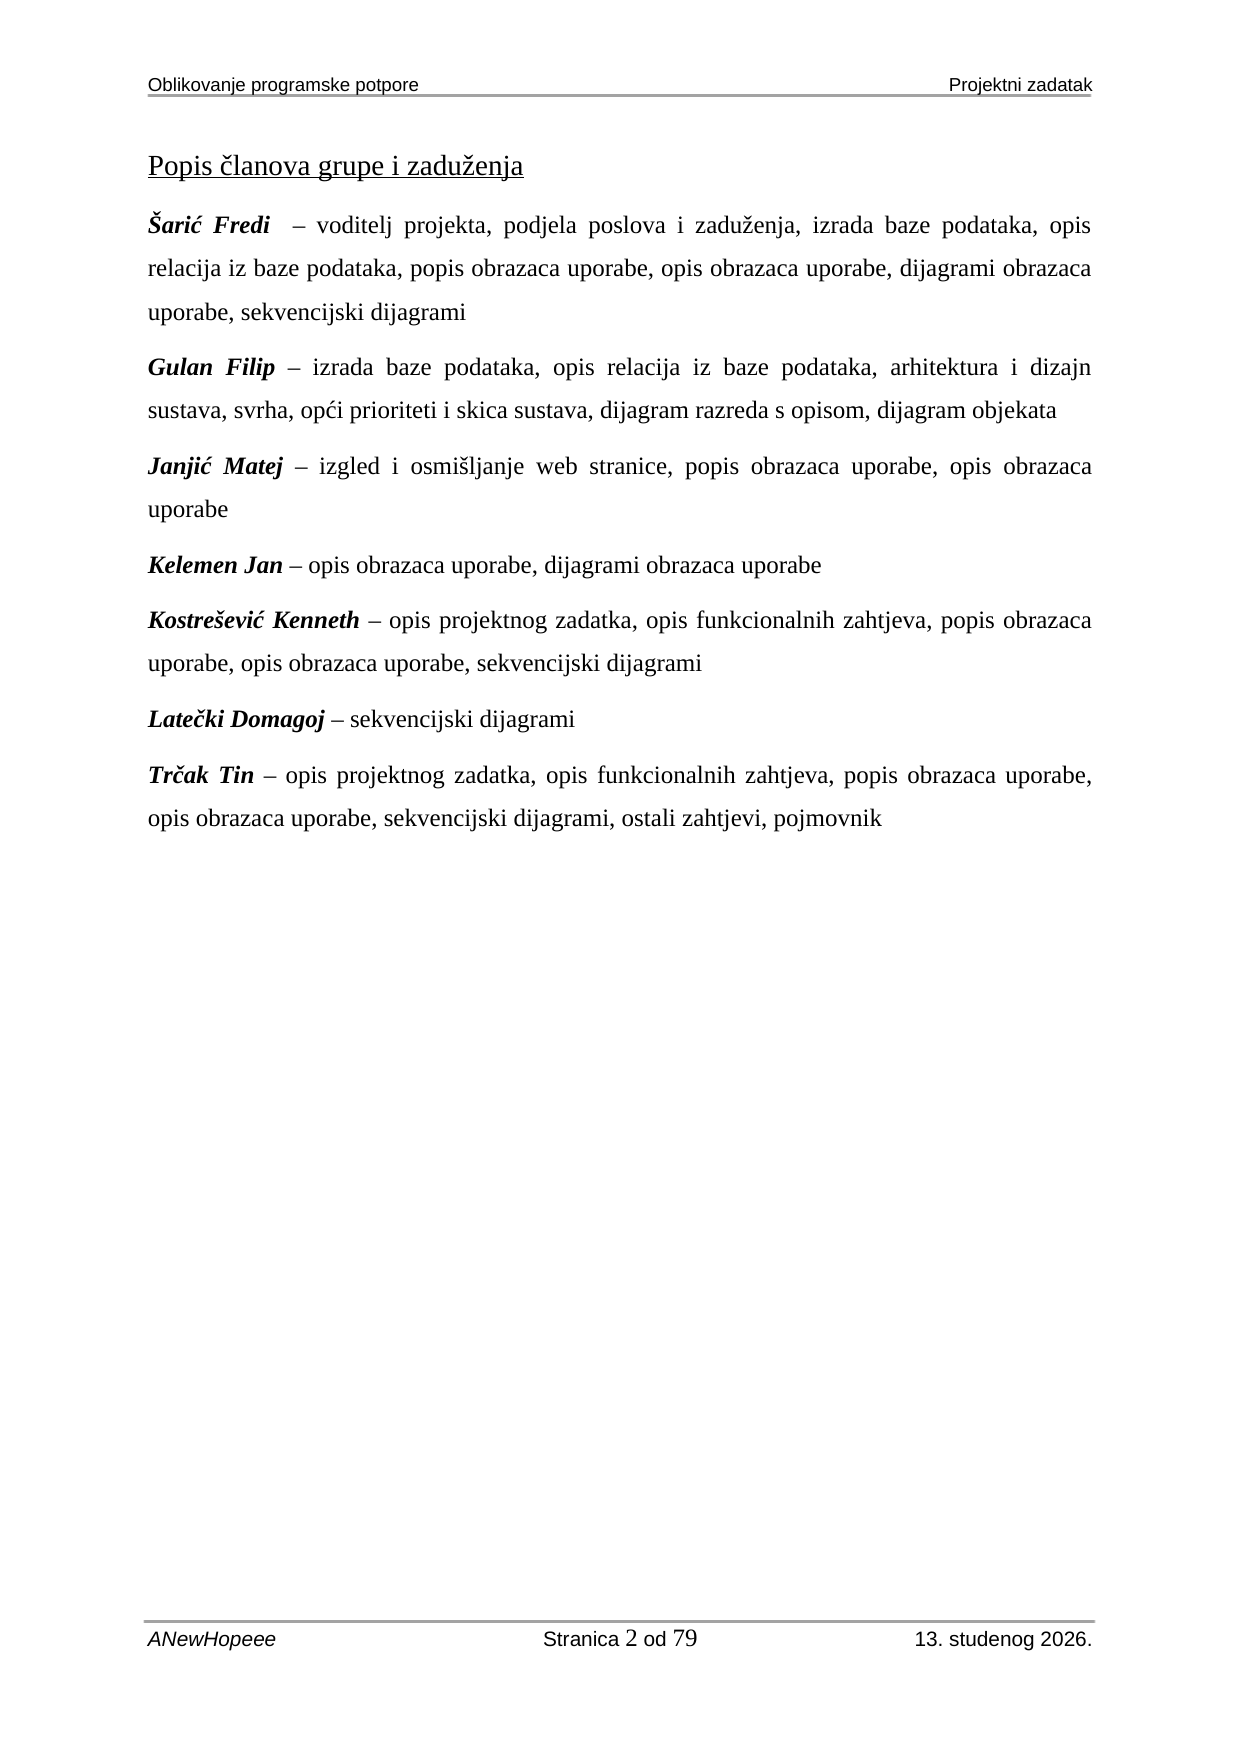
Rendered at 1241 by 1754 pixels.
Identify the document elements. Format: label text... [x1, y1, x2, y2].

text Trčak Tin – opis projektnog zadatka, opis funkcionalnih zahtjeva, popis obrazaca uporabe, opis obrazaca uporabe, sekvencijski dijagrami, ostali zahtjevi, pojmovnik [148, 760, 1093, 832]
text Kostrešević Kenneth – opis projektnog zadatka, opis funkcionalnih zahtjeva, popis obrazaca uporabe, opis obrazaca uporabe, sekvencijski dijagrami [148, 605, 1093, 677]
text Popis članova grupe i zaduženja [148, 148, 1093, 181]
text Gulan Filip – izrada baze podataka, opis relacija iz baze podataka, arhitektura i dizajn sustava, svrha, opći prioriteti i skica sustava, dijagram razreda s opisom, dijagram objekata [148, 352, 1093, 424]
text Janjić Matej – izgled i osmišljanje web stranice, popis obrazaca uporabe, opis obrazaca uporabe [148, 451, 1093, 523]
text Latečki Domagoj – sekvencijski dijagrami [148, 704, 1093, 733]
text Kelemen Jan – opis obrazaca uporabe, dijagrami obrazaca uporabe [148, 550, 1093, 578]
text Šarić Fredi – voditelj projekta, podjela poslova i zaduženja, izrada baze podataka, opis relacija iz baze podataka, popis obrazaca uporabe, opis obrazaca uporabe, dijagrami obrazaca uporabe, sekvencijski dijagrami [148, 210, 1093, 325]
